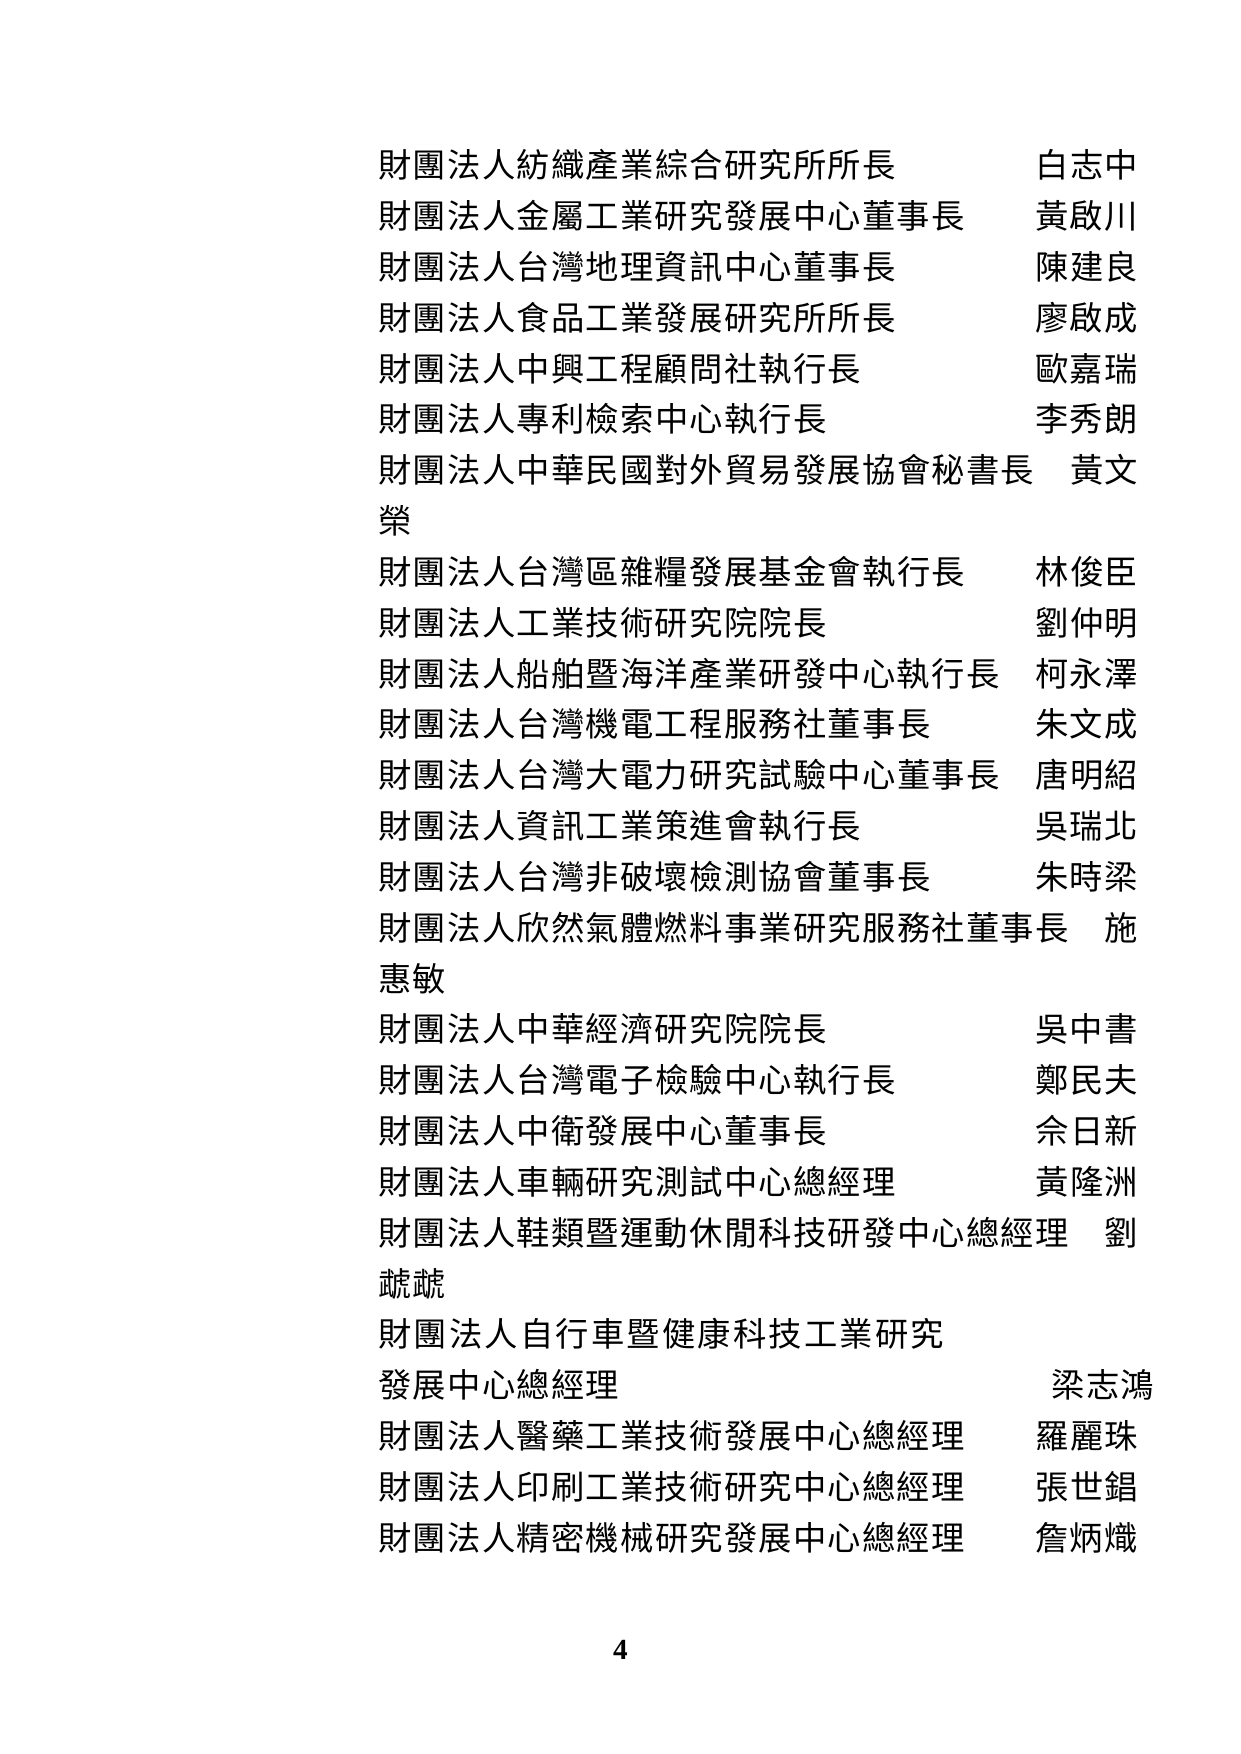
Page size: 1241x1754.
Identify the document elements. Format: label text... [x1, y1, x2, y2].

text 財團法人中興工程顧問社執行長 歐嘉瑞 [344, 341, 1139, 392]
text 財團法人車輛研究測試中心總經理 黃隆洲 [344, 1154, 1139, 1205]
text 財團法人台灣區雜糧發展基金會執行長 林俊臣 [344, 544, 1139, 595]
text 財團法人鞋類暨運動休閒科技研發中心總經理 劉虣虣 [344, 1205, 1139, 1307]
text 財團法人中衛發展中心董事長 佘日新 [344, 1104, 1139, 1154]
text 財團法人專利檢索中心執行長 李秀朗 [344, 392, 1139, 443]
text 財團法人台灣電子檢驗中心執行長 鄭民夫 [344, 1053, 1139, 1104]
text 財團法人船舶暨海洋產業研發中心執行長 柯永澤 [344, 646, 1139, 697]
text 財團法人自行車暨健康科技工業研究發展中心總經理 梁志鴻 [344, 1307, 945, 1409]
text 財團法人醫藥工業技術發展中心總經理 羅麗珠 [344, 1409, 1139, 1459]
text 財團法人工業技術研究院院長 劉仲明 [344, 595, 1139, 646]
text 財團法人中華民國對外貿易發展協會秘書長 黃文榮 [344, 443, 1139, 544]
text 財團法人台灣非破壞檢測協會董事長 朱時梁 [344, 849, 1139, 900]
text 財團法人資訊工業策進會執行長 吳瑞北 [344, 799, 1139, 849]
text 財團法人精密機械研究發展中心總經理 詹炳熾 [344, 1510, 1139, 1561]
text 財團法人中華經濟研究院院長 吳中書 [344, 1002, 1139, 1053]
text 財團法人台灣機電工程服務社董事長 朱文成 [344, 697, 1139, 748]
text 財團法人食品工業發展研究所所長 廖啟成 [344, 290, 1139, 341]
text 財團法人印刷工業技術研究中心總經理 張世錩 [344, 1459, 1139, 1510]
text 財團法人台灣地理資訊中心董事長 陳建良 [344, 239, 1139, 290]
text 財團法人欣然氣體燃料事業研究服務社董事長 施惠敏 [344, 900, 1139, 1002]
text 財團法人台灣大電力研究試驗中心董事長 唐明紹 [344, 748, 1139, 799]
text 財團法人金屬工業研究發展中心董事長 黃啟川 [344, 189, 1139, 239]
text 財團法人紡織產業綜合研究所所長 白志中 [344, 138, 1139, 189]
